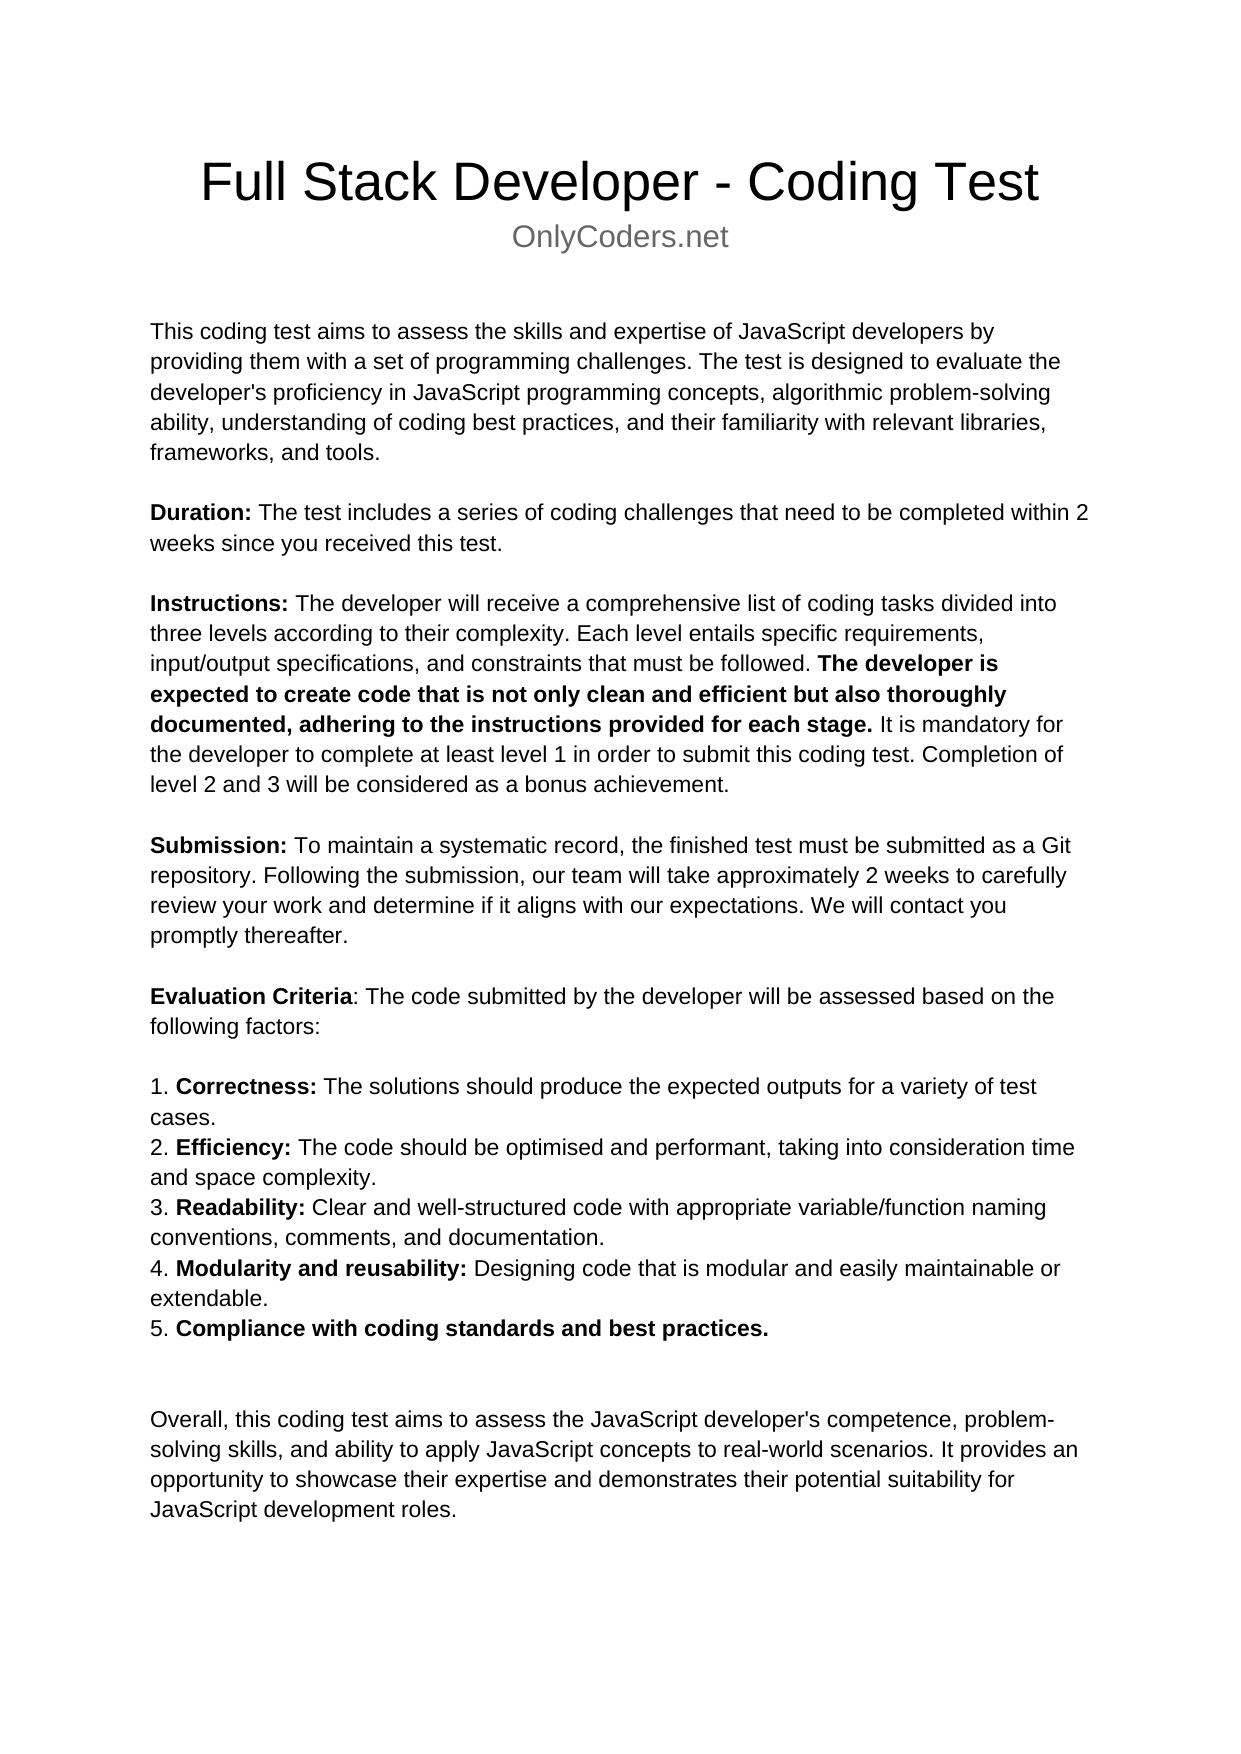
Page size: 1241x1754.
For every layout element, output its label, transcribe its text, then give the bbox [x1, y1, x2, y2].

subtitle OnlyCoders.net [150, 218, 1090, 254]
text Instructions: The developer will receive a comprehensive list of coding tasks divided into three levels according to their complexity. Each level entails specific requirements, input/output specifications, and constraints that must be followed. The developer is expected to create code that is not only clean and efficient but also thoroughly documented, adhering to the instructions provided for each stage. It is mandatory for the developer to complete at least level 1 in order to submit this coding test. Completion of level 2 and 3 will be considered as a bonus achievement. [150, 590, 1090, 797]
text 1. Correctness: The solutions should produce the expected outputs for a variety of test cases. [150, 1073, 1090, 1130]
text 4. Modularity and reusability: Designing code that is modular and easily maintainable or extendable. [150, 1254, 1090, 1311]
text Overall, this coding test aims to assess the JavaScript developer's competence, problem-solving skills, and ability to apply JavaScript concepts to real-world scenarios. It provides an opportunity to showcase their expertise and demonstrates their potential suitability for JavaScript development roles. [150, 1406, 1090, 1522]
text Evaluation Criteria: The code submitted by the developer will be assessed based on the following factors: [150, 983, 1090, 1039]
text Duration: The test includes a series of coding challenges that need to be completed within 2 weeks since you received this test. [150, 499, 1090, 556]
text Submission: To maintain a systematic record, the finished test must be submitted as a Git repository. Following the submission, our team will take approximately 2 weeks to carefully review your work and determine if it aligns with our expectations. We will contact you promptly thereafter. [150, 832, 1090, 948]
title Full Stack Developer - Coding Test [150, 150, 1090, 212]
text 3. Readability: Clear and well-structured code with appropriate variable/function naming conventions, comments, and documentation. [150, 1194, 1090, 1251]
text This coding test aims to assess the skills and expertise of JavaScript developers by providing them with a set of programming challenges. The test is designed to evaluate the developer's proficiency in JavaScript programming concepts, algorithmic problem-solving ability, understanding of coding best practices, and their familiarity with relevant libraries, frameworks, and tools. [150, 318, 1090, 465]
text 2. Efficiency: The code should be optimised and performant, taking into consideration time and space complexity. [150, 1134, 1090, 1190]
text 5. Compliance with coding standards and best practices. [150, 1315, 1090, 1341]
